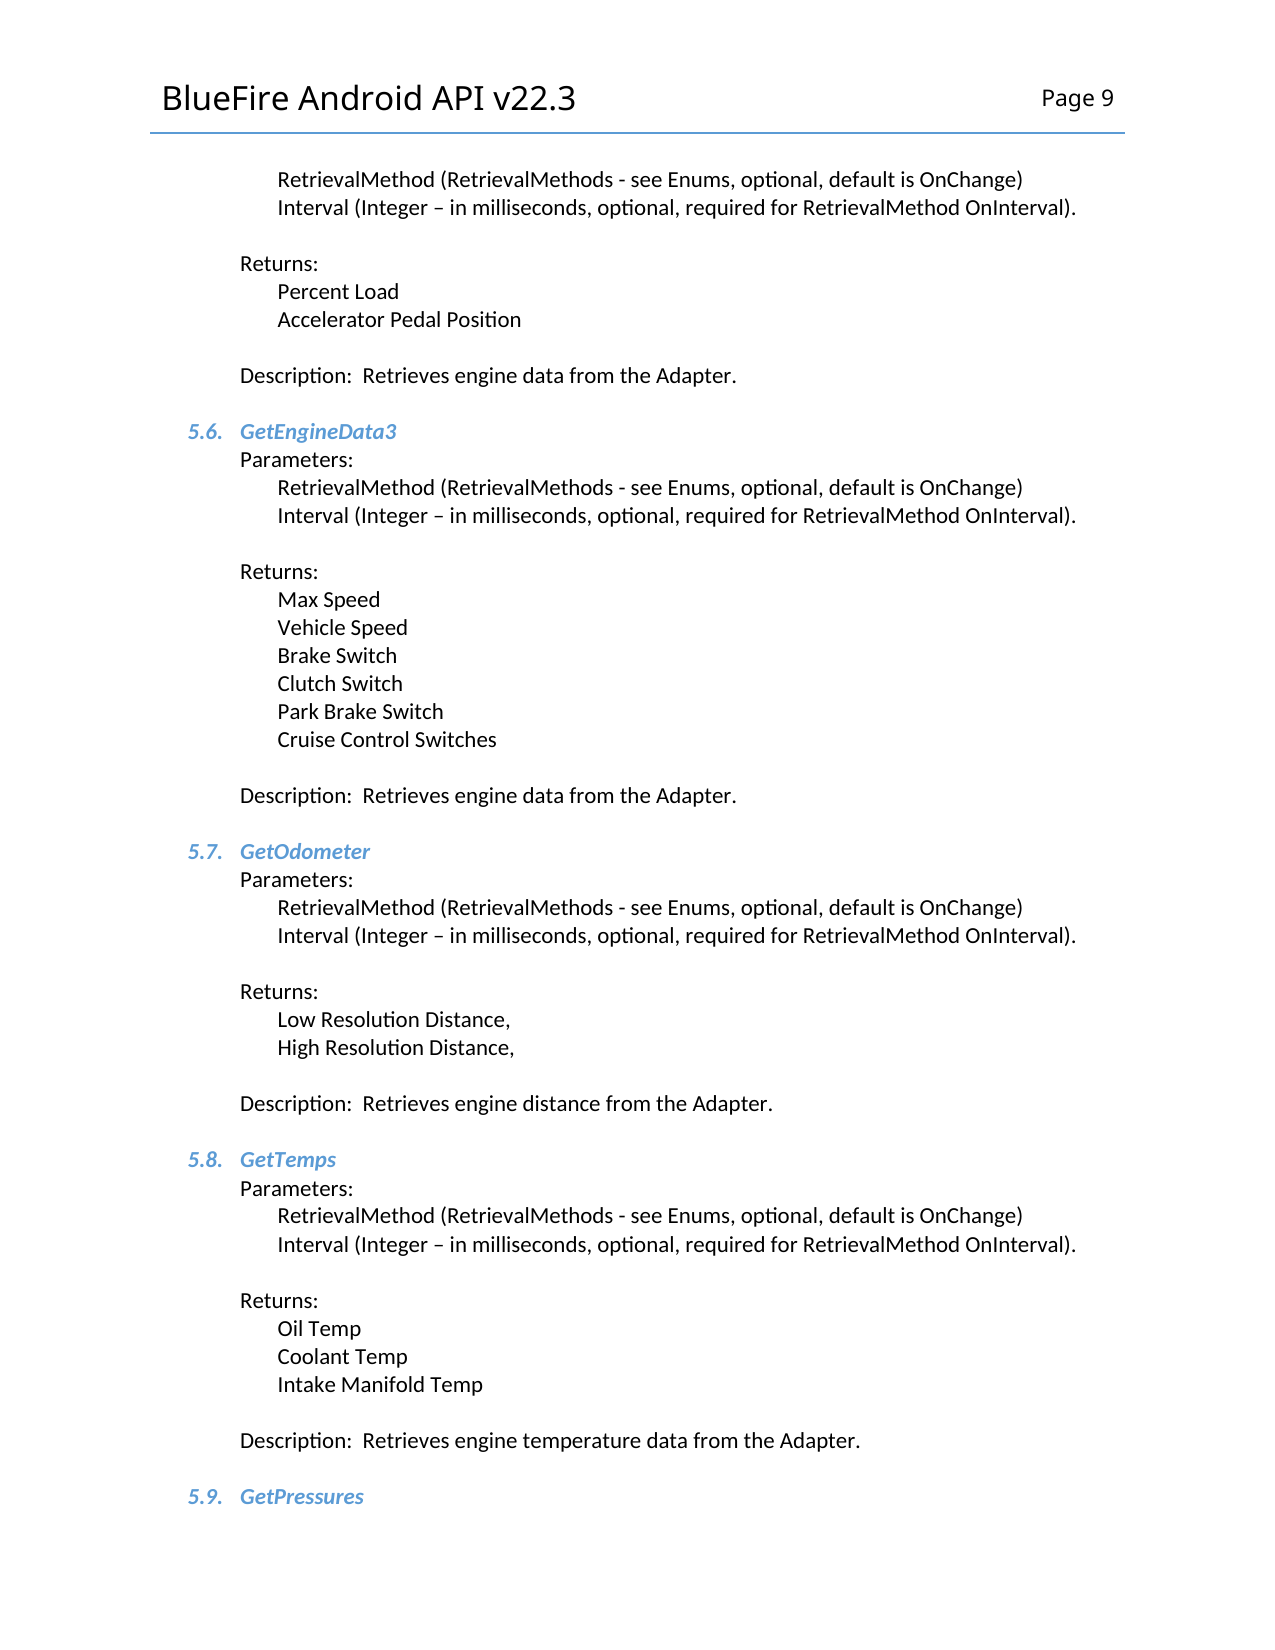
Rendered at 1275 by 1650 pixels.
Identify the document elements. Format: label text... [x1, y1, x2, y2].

list GetTemps [187, 1146, 1125, 1174]
text Interval (Integer – in milliseconds, optional, required for RetrievalMethod OnInterval). [277, 921, 1125, 949]
text Description: Retrieves engine data from the Adapter. [240, 361, 1125, 389]
text Cruise Control Switches [277, 725, 1125, 753]
text Parameters: [240, 1174, 1125, 1202]
text RetrievalMethod (RetrievalMethods - see Enums, optional, default is OnChange) [277, 1202, 1125, 1230]
text Parameters: [240, 445, 1125, 473]
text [277, 1230, 1125, 1258]
text Interval (Integer – in milliseconds, optional, required for RetrievalMethod OnInterval). [277, 501, 1125, 529]
text Description: Retrieves engine distance from the Adapter. [240, 1089, 1125, 1118]
text Accelerator Pedal Position [277, 305, 1125, 333]
text Returns: [240, 557, 1125, 585]
text Park Brake Switch [277, 697, 1125, 725]
list GetPressures [187, 1482, 1125, 1510]
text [277, 193, 1125, 221]
text Low Resolution Distance, [277, 1006, 1125, 1033]
text Returns: [240, 249, 1125, 277]
text Oil Temp [277, 1314, 1125, 1342]
text RetrievalMethod (RetrievalMethods - see Enums, optional, default is OnChange) [277, 165, 1125, 193]
text Clutch Switch [277, 669, 1125, 697]
text Coolant Temp [277, 1342, 1125, 1370]
text Max Speed [277, 585, 1125, 613]
text Description: Retrieves engine data from the Adapter. [240, 781, 1125, 809]
text Parameters: [240, 865, 1125, 893]
text High Resolution Distance, [277, 1033, 1125, 1062]
text Brake Switch [277, 641, 1125, 669]
text Vehicle Speed [277, 613, 1125, 641]
list GetOdometer [187, 837, 1125, 865]
text Percent Load [277, 277, 1125, 305]
text RetrievalMethod (RetrievalMethods - see Enums, optional, default is OnChange) [277, 893, 1125, 921]
text Returns: [240, 977, 1125, 1006]
list GetEngineData3 [187, 417, 1125, 445]
text Description: Retrieves engine temperature data from the Adapter. [240, 1426, 1125, 1454]
text RetrievalMethod (RetrievalMethods - see Enums, optional, default is OnChange) [277, 473, 1125, 501]
text Returns: [240, 1286, 1125, 1314]
text Intake Manifold Temp [277, 1370, 1125, 1398]
